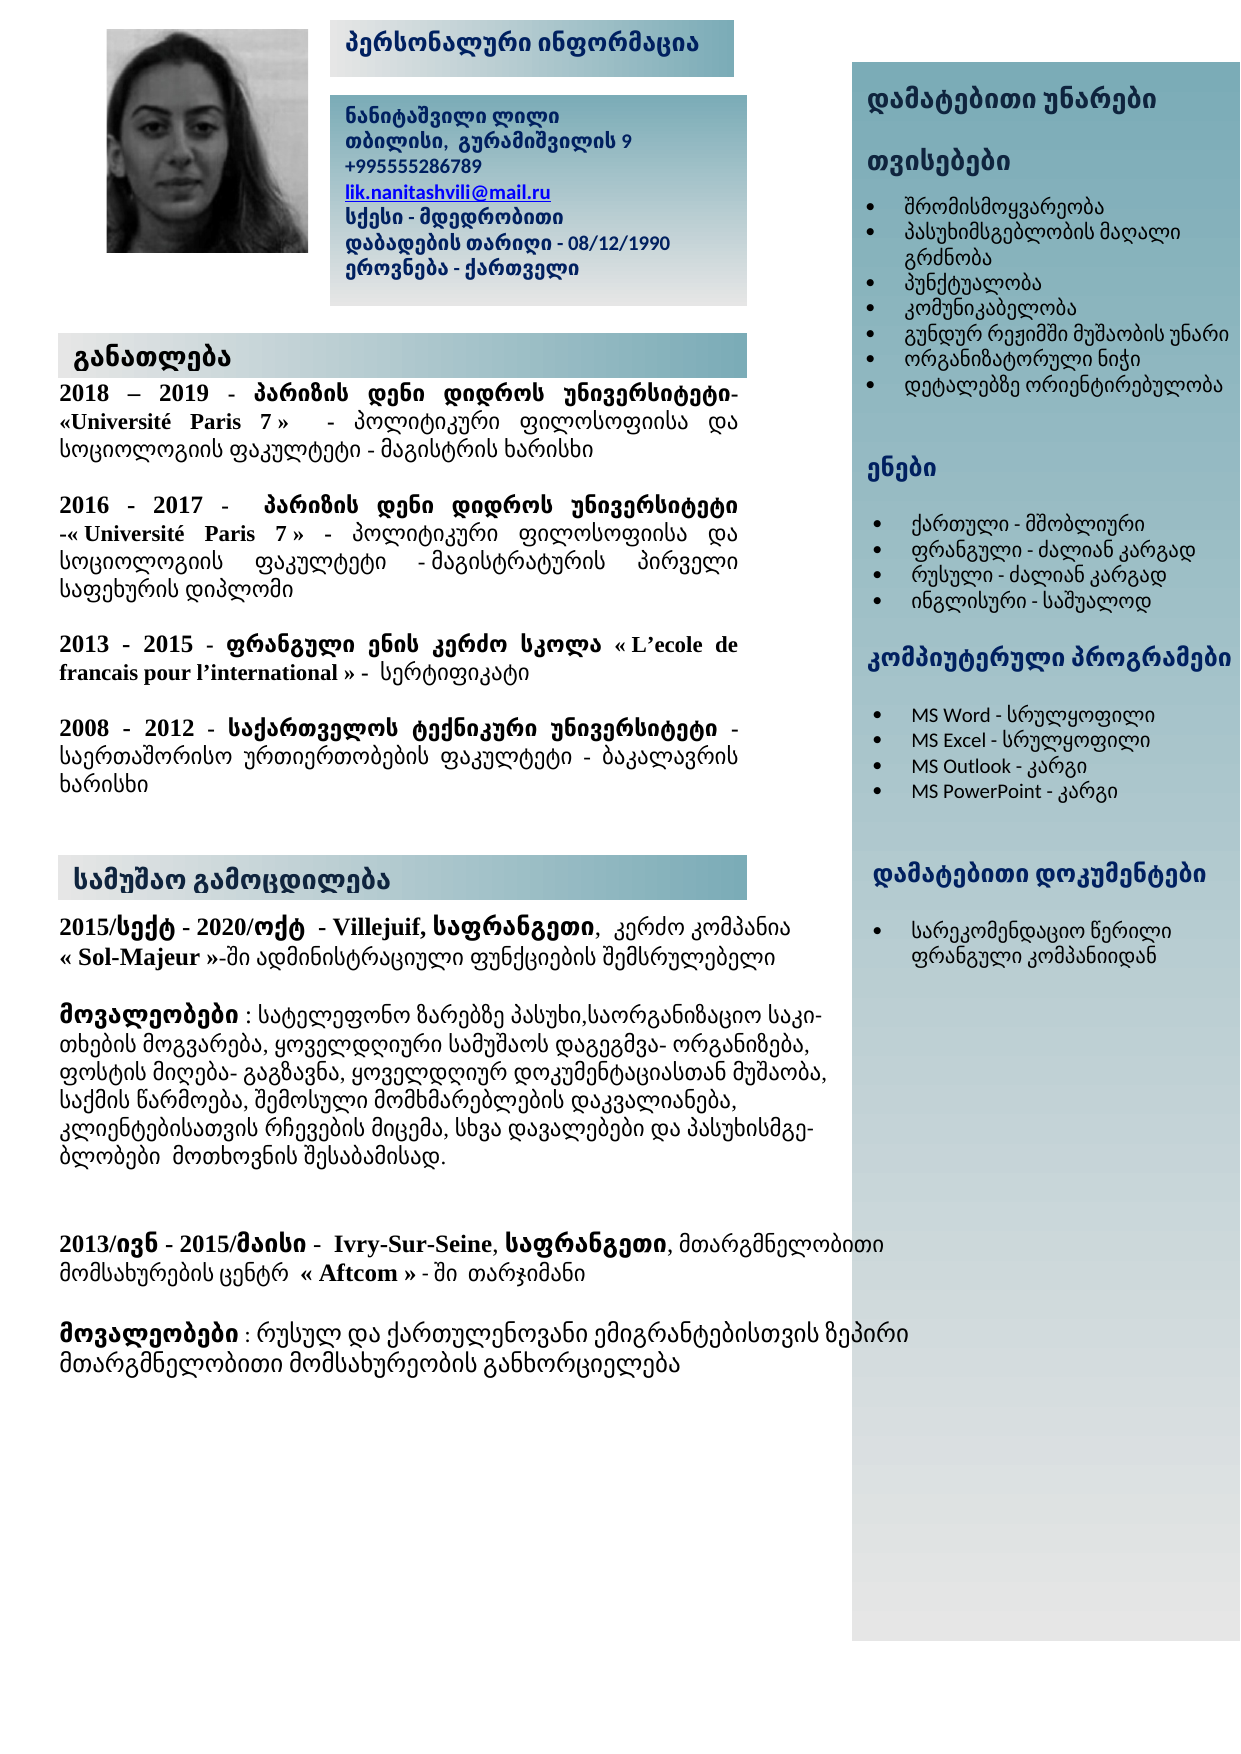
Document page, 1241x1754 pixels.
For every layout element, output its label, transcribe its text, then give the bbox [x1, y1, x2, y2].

text 2013 - 2015 - ფრანგული ენის კერძო სკოლა « L’ecole de francais pour l’international » - სერტიფიკატი [59, 629, 738, 686]
text 2008 - 2012 - საქართველოს ტექნიკური უნივერსიტეტი - საერთაშორისო ურთიერთობების ფაკულტეტი - ბაკალავრის ხარისხი [59, 713, 738, 798]
text 2015/სექტ - 2020/ოქტ - Villejuif, საფრანგეთი, კერძო კომპანია [59, 911, 1196, 942]
text მომსახურების ცენტრ « Aftcom » - ში თარჯიმანი [59, 1258, 1196, 1287]
text ბლობები მოთხოვნის შესაბამისად. [59, 1142, 1196, 1170]
text თხების მოგვარება, ყოველდღიური სამუშაოს დაგეგმვა- ორგანიზება, [59, 1030, 1196, 1058]
text 2018 – 2019 - პარიზის დენი დიდროს უნივერსიტეტი- «Université Paris 7 » - პოლიტიკური ფილოსოფიისა და სოციოლოგიის ფაკულტეტი - მაგისტრის ხარისხი [59, 378, 738, 463]
text « Sol-Majeur »-ში ადმინისტრაციული ფუნქციების შემსრულებელი [59, 942, 1196, 971]
text მთარგმნელობითი მომსახურეობის განხორციელება [59, 1348, 1196, 1379]
text საქმის წარმოება, შემოსული მომხმარებლების დაკვალიანება, [59, 1086, 1196, 1114]
text 2016 - 2017 - პარიზის დენი დიდროს უნივერსიტეტი -« Université Paris 7 » - პოლიტიკური ფილოსოფიისა და სოციოლოგიის ფაკულტეტი - მაგისტრატურის პირველი საფეხურის დიპლომი [59, 490, 738, 603]
text ფოსტის მიღება- გაგზავნა, ყოველდღიურ დოკუმენტაციასთან მუშაობა, [59, 1058, 1196, 1086]
text 2013/ივნ - 2015/მაისი - Ivry-Sur-Seine, საფრანგეთი, მთარგმნელობითი [59, 1228, 1196, 1258]
text მოვალეობები : სატელეფონო ზარებზე პასუხი,საორგანიზაციო საკი- [59, 1000, 1196, 1030]
text კლიენტებისათვის რჩევების მიცემა, სხვა დავალებები და პასუხისმგე- [59, 1114, 1196, 1142]
text მოვალეობები : რუსულ და ქართულენოვანი ემიგრანტებისთვის ზეპირი [59, 1318, 1196, 1348]
picture [106, 29, 309, 253]
